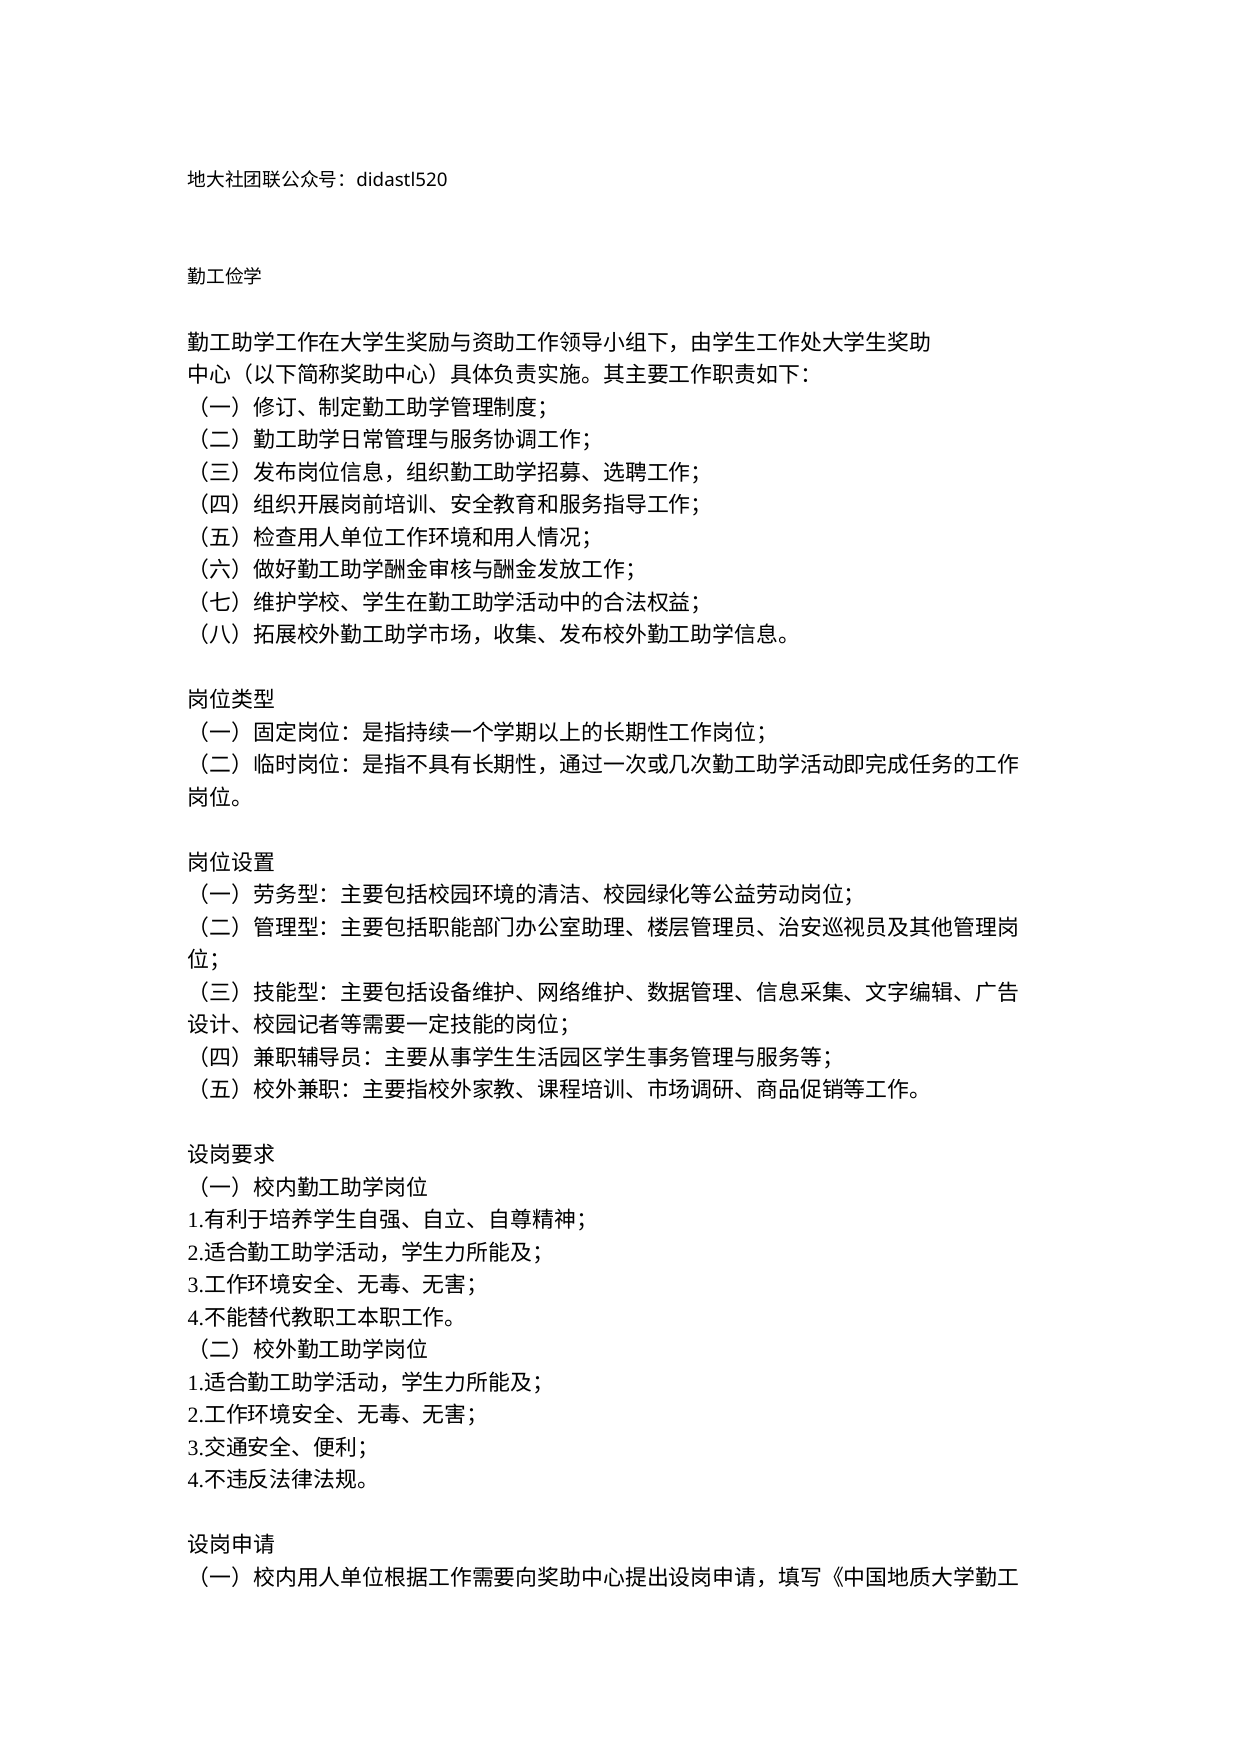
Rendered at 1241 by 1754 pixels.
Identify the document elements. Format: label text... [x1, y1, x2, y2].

text 4.不能替代教职工本职工作。 [187, 1299, 1053, 1332]
text （四）兼职辅导员：主要从事学生生活园区学生事务管理与服务等； [187, 1039, 1053, 1072]
text （七）维护学校、学生在勤工助学活动中的合法权益； [187, 584, 1053, 617]
text （一）修订、制定勤工助学管理制度； [187, 389, 1053, 422]
text 岗位设置 [187, 844, 1053, 877]
text 位； [187, 942, 1053, 974]
text 1.适合勤工助学活动，学生力所能及； [187, 1364, 1053, 1397]
text （一）校内勤工助学岗位 [187, 1169, 1053, 1202]
text （二）校外勤工助学岗位 [187, 1332, 1053, 1364]
text （五）校外兼职：主要指校外家教、课程培训、市场调研、商品促销等工作。 [187, 1072, 1053, 1104]
text 岗位。 [187, 779, 1053, 812]
text 中心（以下简称奖助中心）具体负责实施。其主要工作职责如下： [187, 357, 1053, 389]
text （五）检查用人单位工作环境和用人情况； [187, 519, 1053, 552]
text 设岗要求 [187, 1137, 1053, 1169]
text （三）发布岗位信息，组织勤工助学招募、选聘工作； [187, 454, 1053, 487]
text 2.适合勤工助学活动，学生力所能及； [187, 1234, 1053, 1267]
text 3.工作环境安全、无毒、无害； [187, 1267, 1053, 1299]
text 3.交通安全、便利； [187, 1429, 1053, 1462]
text 勤工俭学 [187, 259, 1053, 292]
text 2.工作环境安全、无毒、无害； [187, 1397, 1053, 1429]
text （一）校内用人单位根据工作需要向奖助中心提出设岗申请，填写《中国地质大学勤工 [187, 1559, 1053, 1592]
text （一）劳务型：主要包括校园环境的清洁、校园绿化等公益劳动岗位； [187, 877, 1053, 909]
text 地大社团联公众号：didastl520 [187, 162, 1053, 194]
text （四）组织开展岗前培训、安全教育和服务指导工作； [187, 487, 1053, 519]
text （一）固定岗位：是指持续一个学期以上的长期性工作岗位； [187, 714, 1053, 747]
text （二）管理型：主要包括职能部门办公室助理、楼层管理员、治安巡视员及其他管理岗 [187, 909, 1053, 942]
text （二）临时岗位：是指不具有长期性，通过一次或几次勤工助学活动即完成任务的工作 [187, 747, 1053, 779]
text （六）做好勤工助学酬金审核与酬金发放工作； [187, 552, 1053, 584]
text （二）勤工助学日常管理与服务协调工作； [187, 422, 1053, 454]
text 设岗申请 [187, 1527, 1053, 1559]
text 4.不违反法律法规。 [187, 1462, 1053, 1494]
text 设计、校园记者等需要一定技能的岗位； [187, 1007, 1053, 1039]
text （三）技能型：主要包括设备维护、网络维护、数据管理、信息采集、文字编辑、广告 [187, 974, 1053, 1007]
text 勤工助学工作在大学生奖励与资助工作领导小组下，由学生工作处大学生奖助 [187, 324, 1053, 357]
text 岗位类型 [187, 682, 1053, 714]
text 1.有利于培养学生自强、自立、自尊精神； [187, 1202, 1053, 1234]
text （八）拓展校外勤工助学市场，收集、发布校外勤工助学信息。 [187, 617, 1053, 649]
